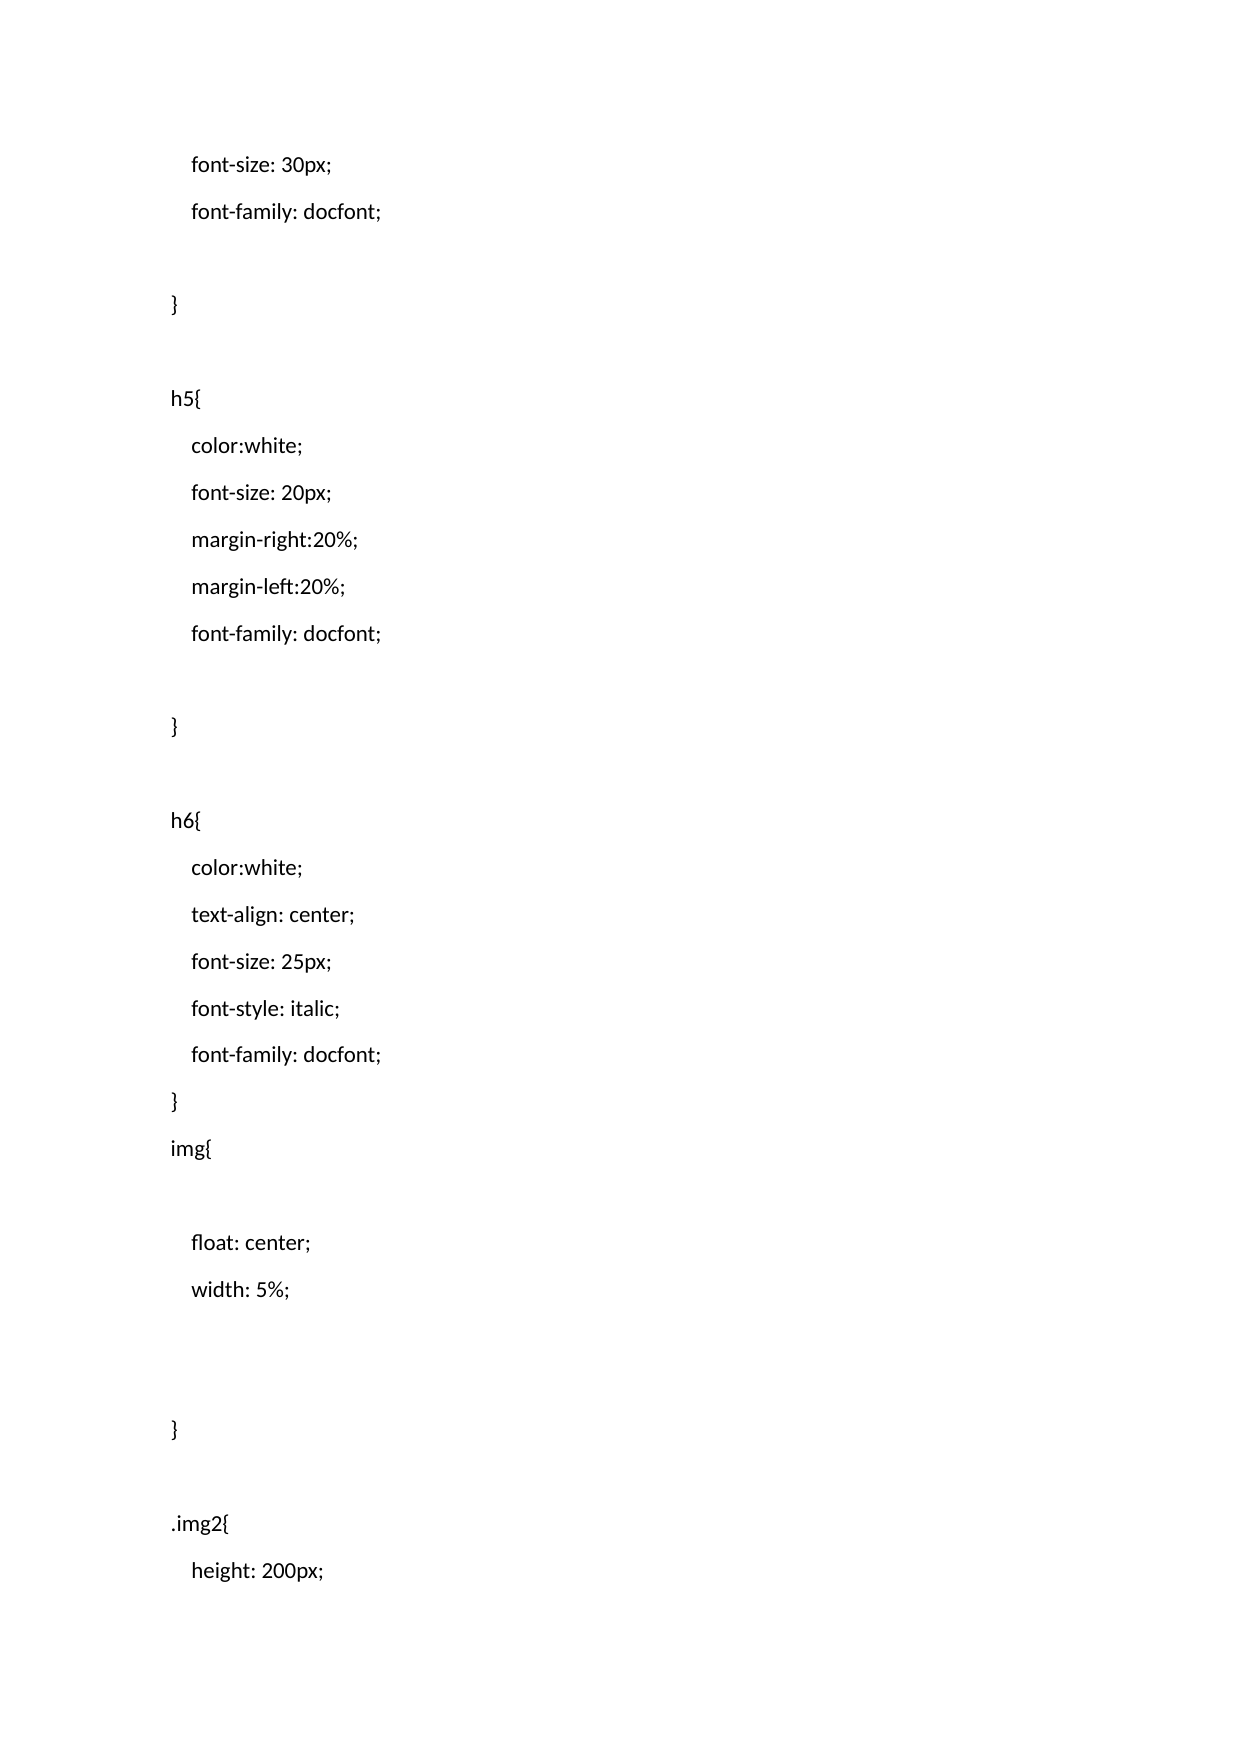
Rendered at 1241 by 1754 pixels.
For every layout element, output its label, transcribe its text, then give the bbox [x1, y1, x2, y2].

text h6{ [150, 806, 1090, 834]
text float: center; [150, 1228, 1090, 1256]
text img{ [150, 1134, 1090, 1162]
text color:white; [150, 431, 1090, 459]
text } [150, 1087, 1090, 1116]
text font-family: docfont; [150, 197, 1090, 225]
text width: 5%; [150, 1275, 1090, 1303]
text margin-right:20%; [150, 525, 1090, 553]
text } [150, 291, 1090, 319]
text } [150, 712, 1090, 741]
text h5{ [150, 384, 1090, 412]
text font-size: 30px; [150, 150, 1090, 178]
text font-style: italic; [150, 994, 1090, 1022]
text color:white; [150, 853, 1090, 881]
text font-size: 25px; [150, 947, 1090, 975]
text } [150, 1416, 1090, 1444]
text margin-left:20%; [150, 572, 1090, 600]
text font-size: 20px; [150, 478, 1090, 506]
text height: 200px; [150, 1556, 1090, 1584]
text .img2{ [150, 1509, 1090, 1537]
text font-family: docfont; [150, 1041, 1090, 1069]
text text-align: center; [150, 900, 1090, 928]
text font-family: docfont; [150, 619, 1090, 647]
